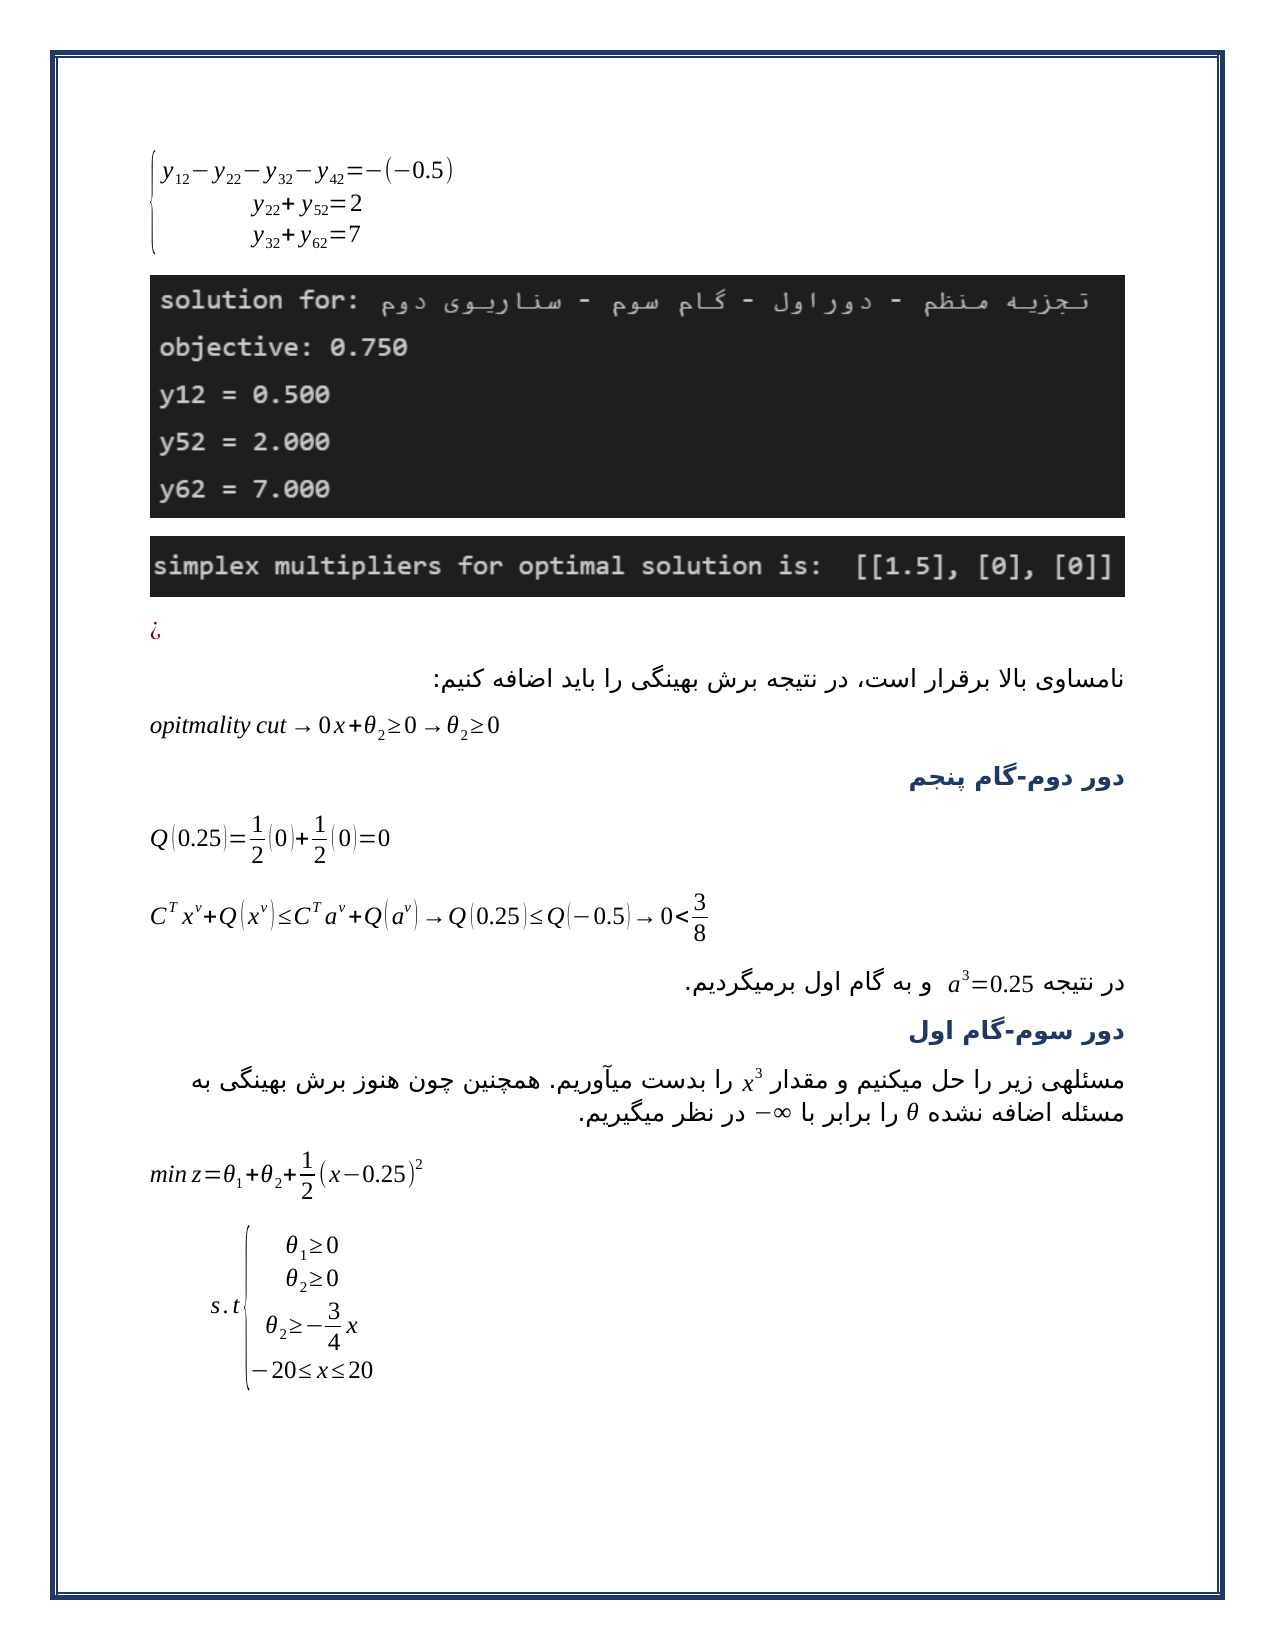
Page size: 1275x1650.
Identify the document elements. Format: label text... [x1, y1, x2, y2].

text در نتیجه و به گام اول برمیگردیم. [150, 966, 1125, 997]
picture [150, 536, 1125, 597]
text دور سوم-گام اول [150, 1016, 1125, 1046]
text نامساوی بالا برقرار است، در نتیجه برش بهینگی را باید اضافه کنیم: [150, 664, 1125, 693]
picture [150, 275, 1125, 518]
text مسئلهی زیر را حل میکنیم و مقدار را بدست میآوریم. همچنین چون هنوز برش بهینگی به مسئله اضافه نشده را برابر با در نظر میگیریم. [150, 1064, 1125, 1127]
text دور دوم-گام پنجم [150, 762, 1125, 792]
